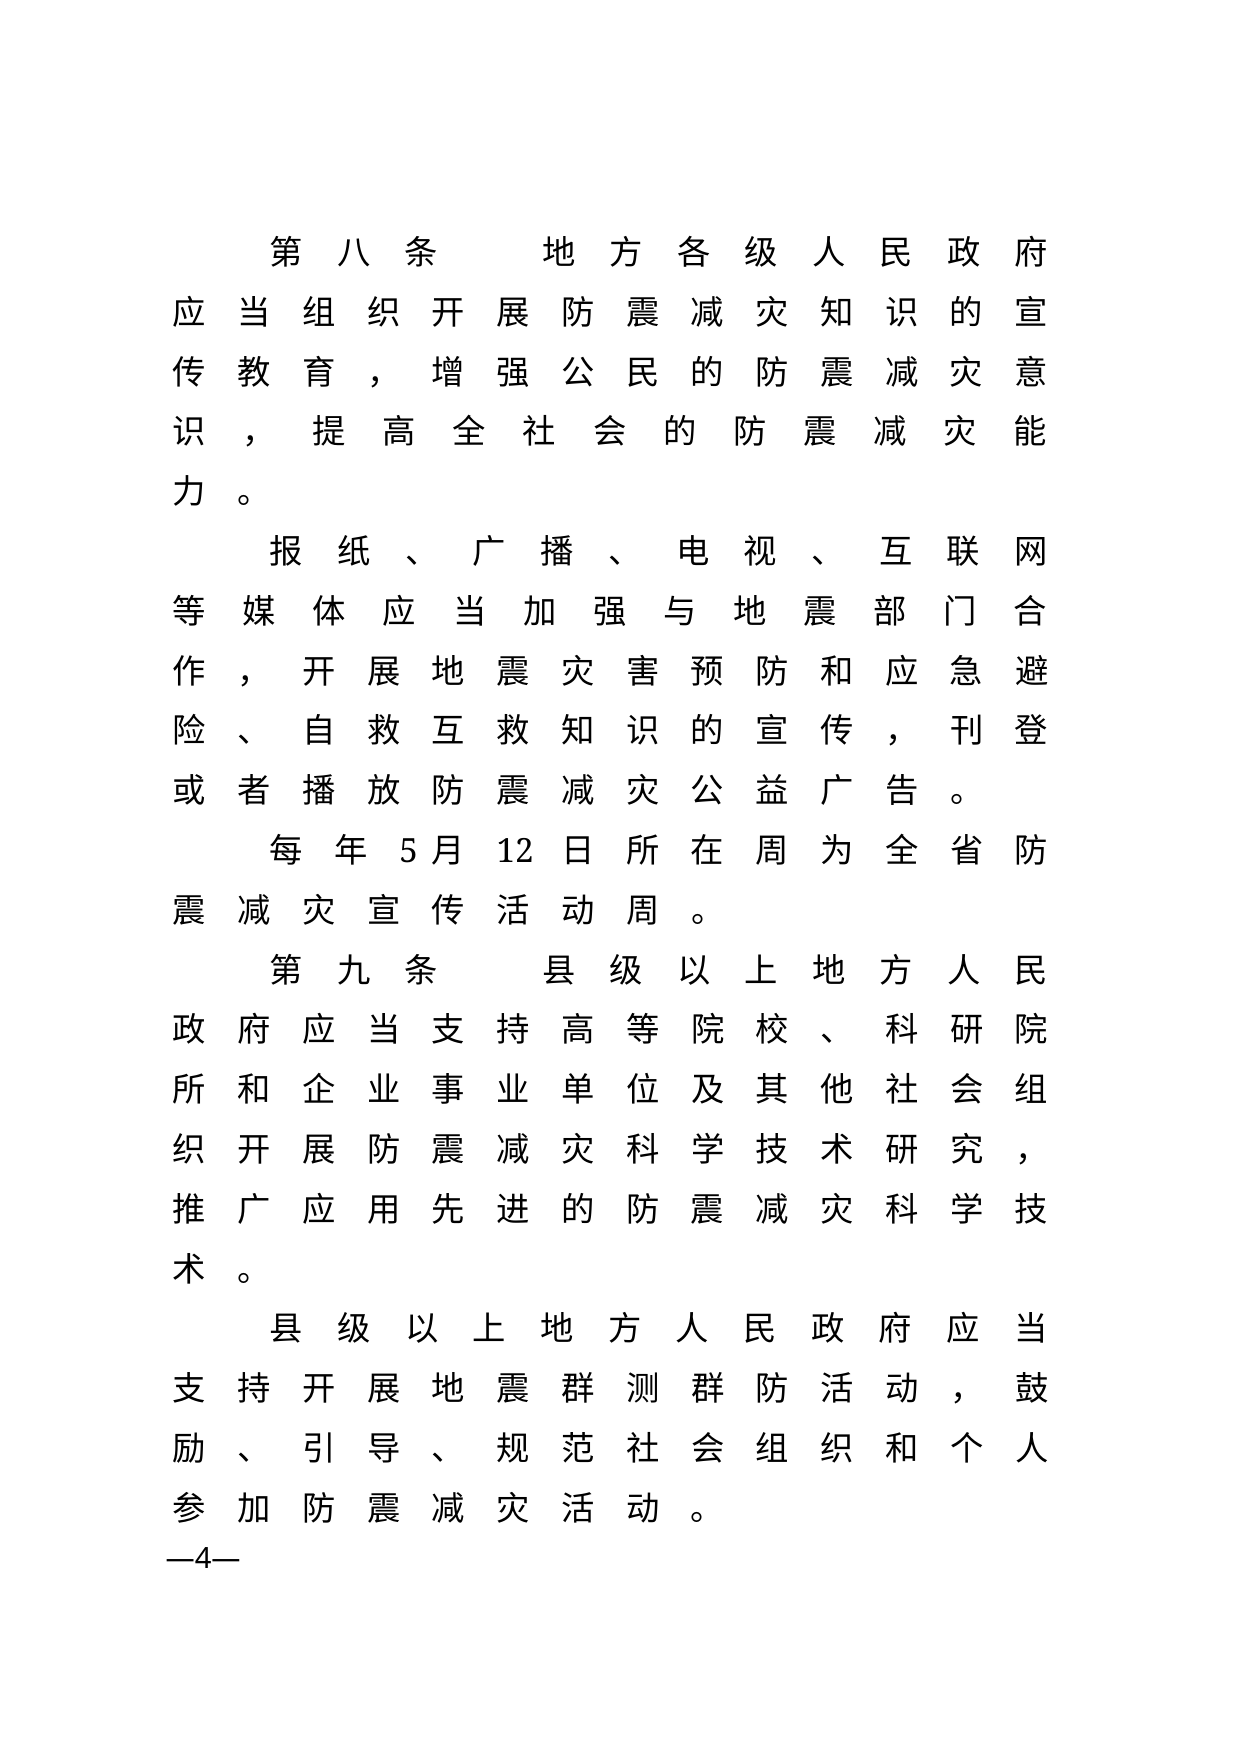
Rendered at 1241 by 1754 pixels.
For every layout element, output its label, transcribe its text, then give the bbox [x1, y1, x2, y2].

text 报纸、广播、电视、互联网等媒体应当加强与地震部门合作，开展地震灾害预防和应急避险、自救互救知识的宣传，刊登或者播放防震减灾公益广告。 [172, 519, 1079, 818]
text 每年5月12日所在周为全省防震减灾宣传活动周。 [172, 818, 1079, 938]
text 县级以上地方人民政府应当支持开展地震群测群防活动，鼓励、引导、规范社会组织和个人参加防震减灾活动。 [172, 1296, 1079, 1536]
text 第九条 县级以上地方人民政府应当支持高等院校、科研院所和企业事业单位及其他社会组织开展防震减灾科学技术研究，推广应用先进的防震减灾科学技术。 [172, 938, 1079, 1296]
text 第八条 地方各级人民政府应当组织开展防震减灾知识的宣传教育，增强公民的防震减灾意识，提高全社会的防震减灾能力。 [172, 220, 1079, 519]
